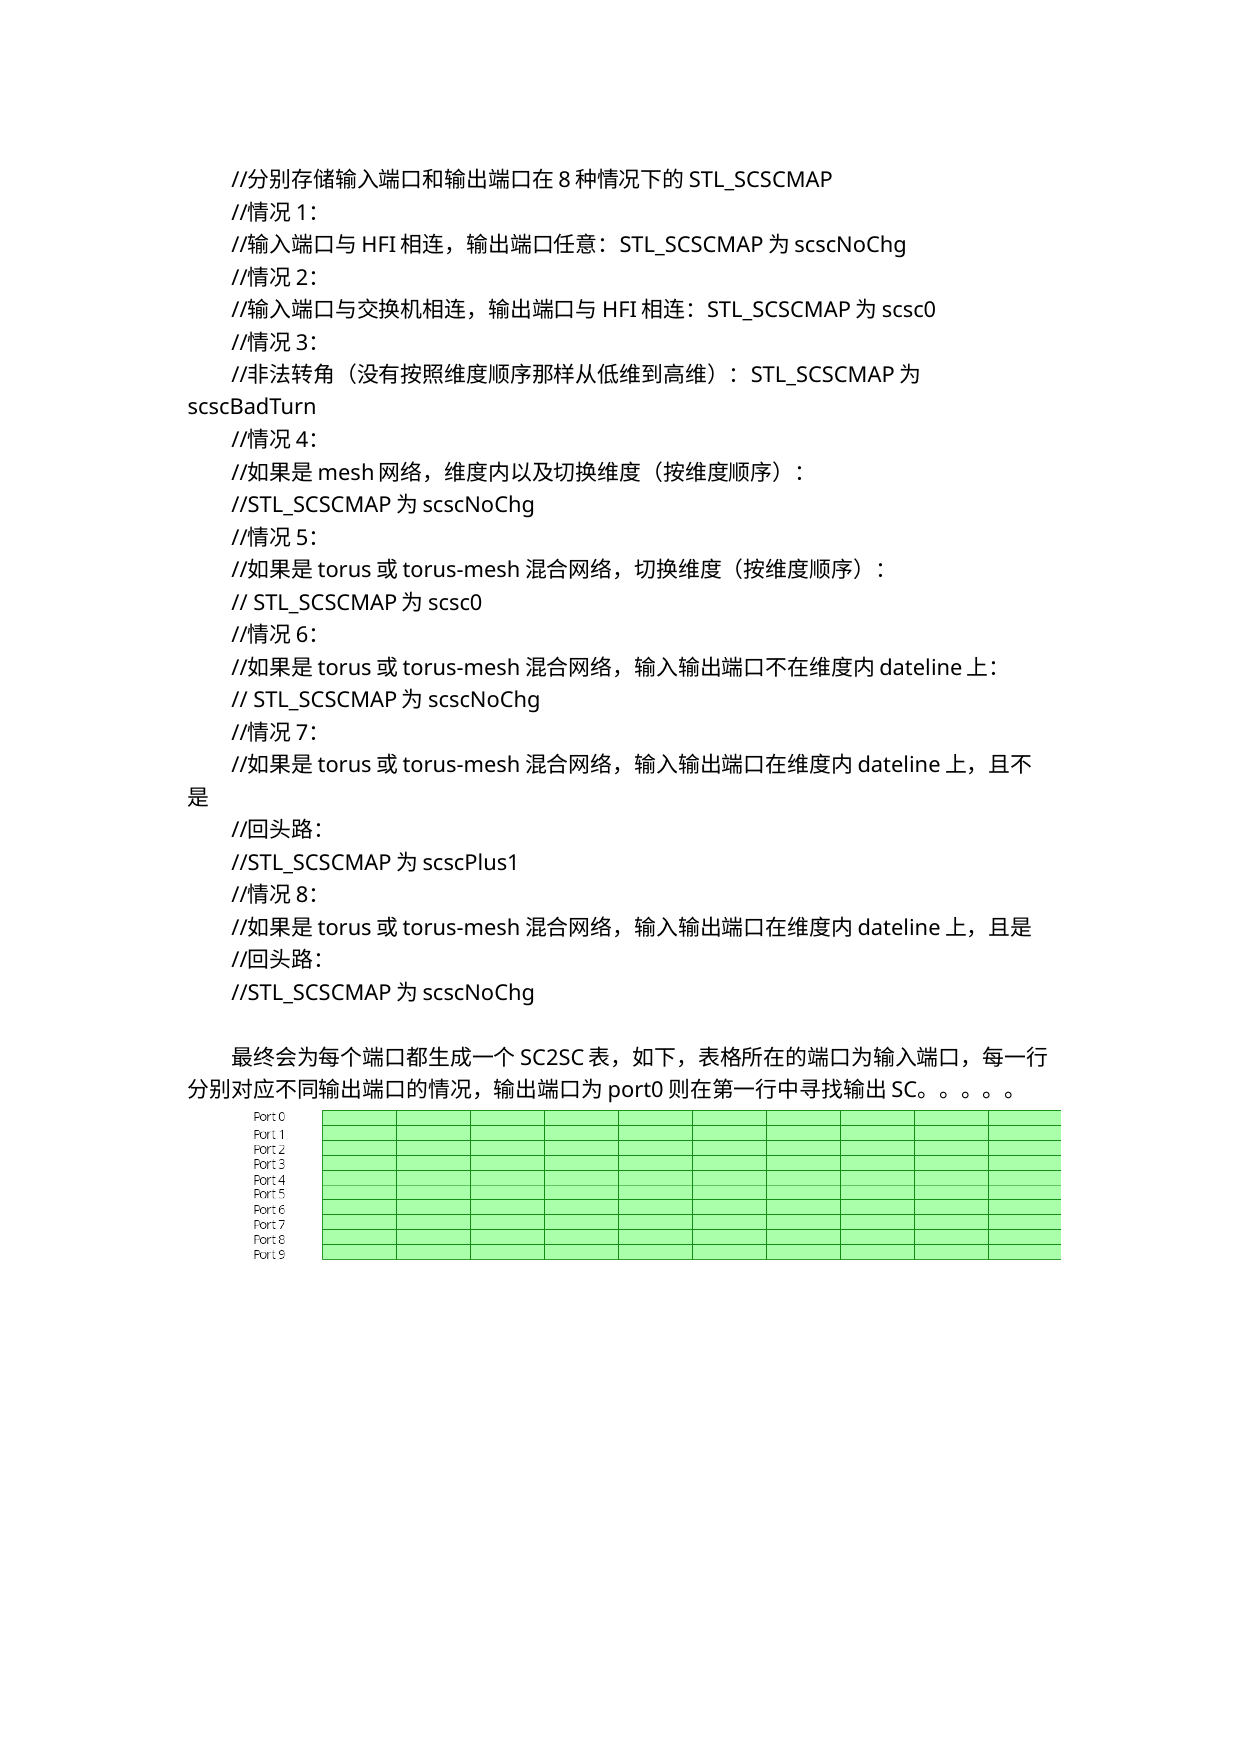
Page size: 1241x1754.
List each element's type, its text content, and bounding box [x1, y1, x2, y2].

text //如果是torus或torus-mesh混合网络，输入输出端口在维度内dateline上，且不是 [187, 747, 1053, 812]
text //情况5： [187, 519, 1053, 552]
text //如果是torus或torus-mesh混合网络，切换维度（按维度顺序）： [187, 552, 1053, 584]
text //情况3： [187, 324, 1053, 357]
text //STL_SCSCMAP为scscPlus1 [187, 844, 1053, 877]
text // STL_SCSCMAP为scscNoChg [187, 682, 1053, 714]
text //回头路： [187, 942, 1053, 974]
text //输入端口与HFI相连，输出端口任意：STL_SCSCMAP为scscNoChg [187, 227, 1053, 259]
text //分别存储输入端口和输出端口在8种情况下的STL_SCSCMAP [187, 162, 1053, 194]
text //非法转角（没有按照维度顺序那样从低维到高维）：STL_SCSCMAP为scscBadTurn [187, 357, 1053, 422]
text //输入端口与交换机相连，输出端口与HFI相连：STL_SCSCMAP为scsc0 [187, 292, 1053, 324]
text //STL_SCSCMAP为scscNoChg [187, 974, 1053, 1007]
text // STL_SCSCMAP为scsc0 [187, 584, 1053, 617]
text //情况4： [187, 422, 1053, 454]
text //情况6： [187, 617, 1053, 649]
text //如果是torus或torus-mesh混合网络，输入输出端口在维度内dateline上，且是 [187, 909, 1053, 942]
text 最终会为每个端口都生成一个SC2SC表，如下，表格所在的端口为输入端口，每一行分别对应不同输出端口的情况，输出端口为port0则在第一行中寻找输出SC。。。。。 [187, 1039, 1053, 1104]
text //情况8： [187, 877, 1053, 909]
text //如果是torus或torus-mesh混合网络，输入输出端口不在维度内dateline上： [187, 649, 1053, 682]
text //STL_SCSCMAP为scscNoChg [187, 487, 1053, 519]
text //如果是mesh网络，维度内以及切换维度（按维度顺序）： [187, 454, 1053, 487]
text //回头路： [187, 812, 1053, 844]
text //情况2： [187, 259, 1053, 292]
text //情况1： [187, 194, 1053, 227]
text //情况7： [187, 714, 1053, 747]
